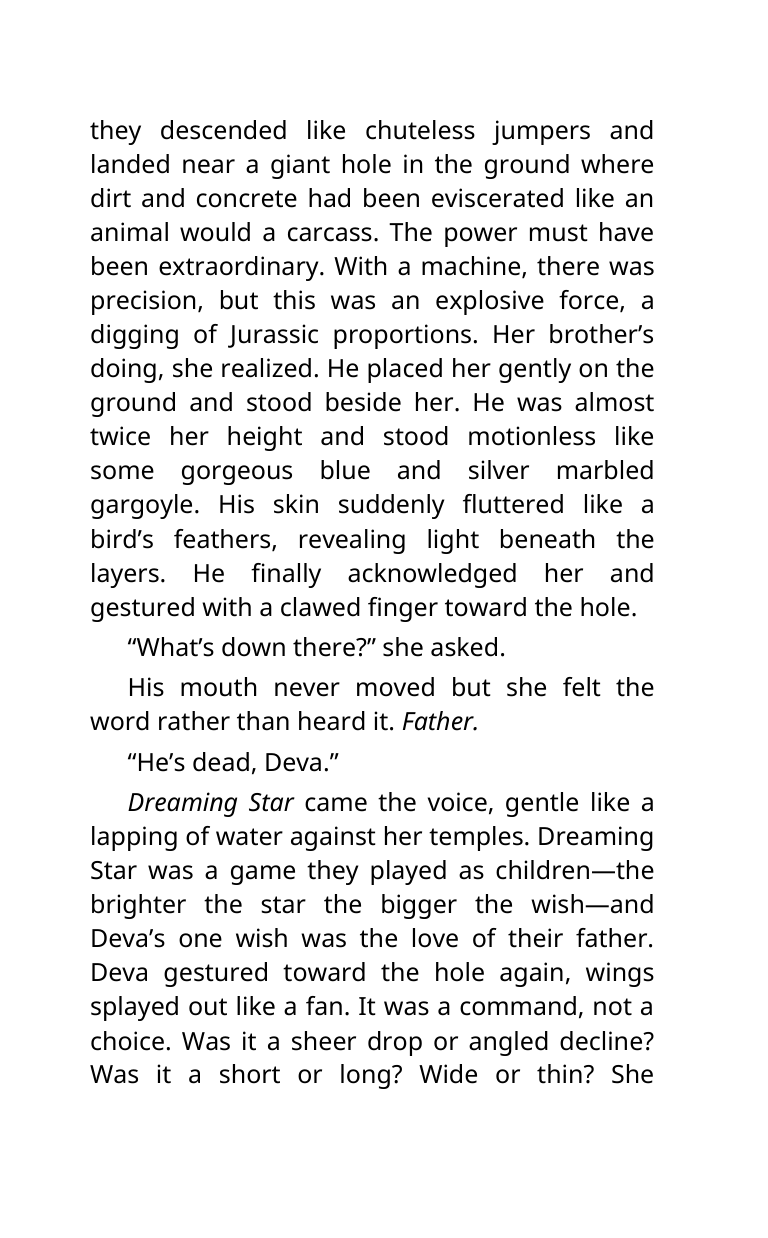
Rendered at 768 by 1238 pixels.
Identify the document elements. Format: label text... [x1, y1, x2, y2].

text His mouth never moved but she felt the word rather than heard it. Father. [90, 670, 655, 738]
text “What’s down there?” she asked. [90, 630, 655, 664]
text “He’s dead, Deva.” [90, 744, 655, 778]
